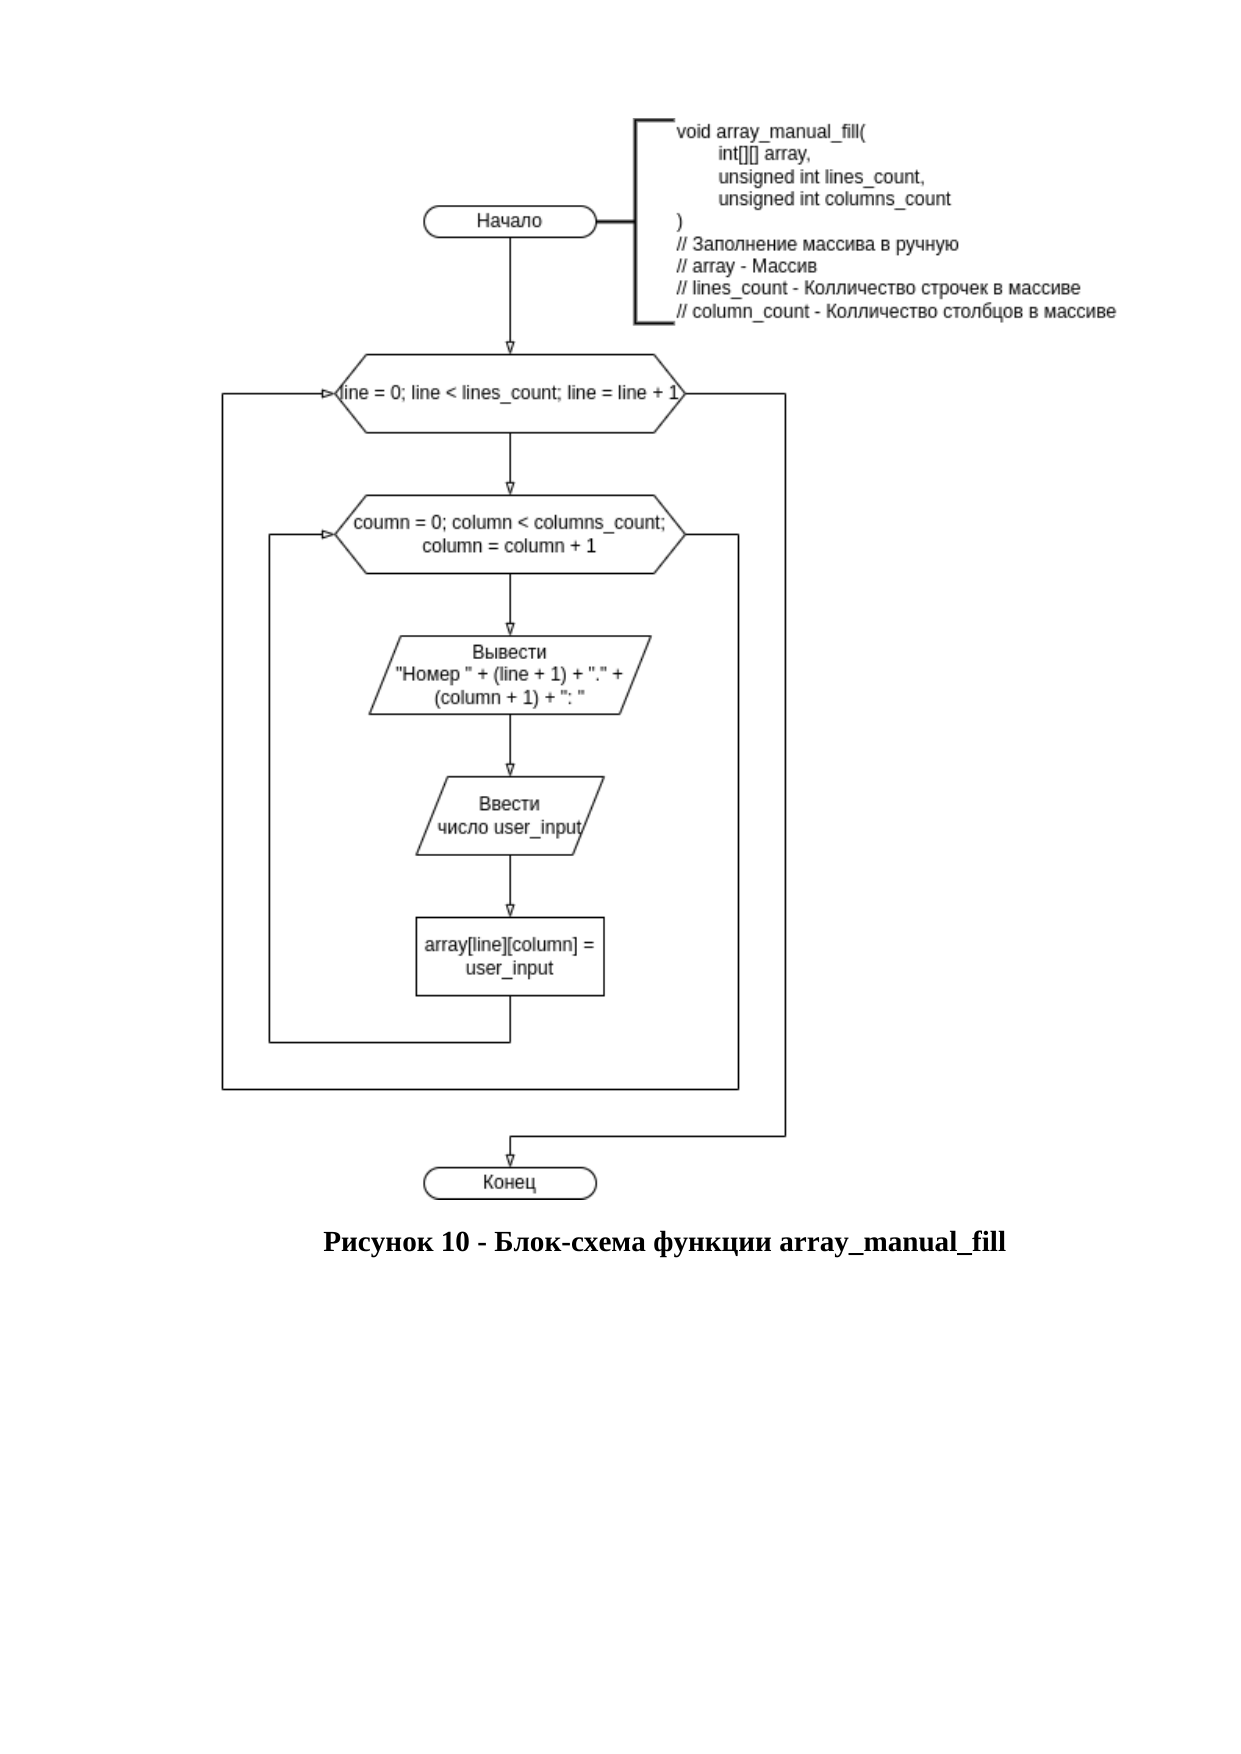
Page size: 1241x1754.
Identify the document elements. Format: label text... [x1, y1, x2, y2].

picture [211, 118, 1118, 1200]
text Рисунок 10 - Блок-схема функции array_manual_fill [177, 1224, 1152, 1258]
